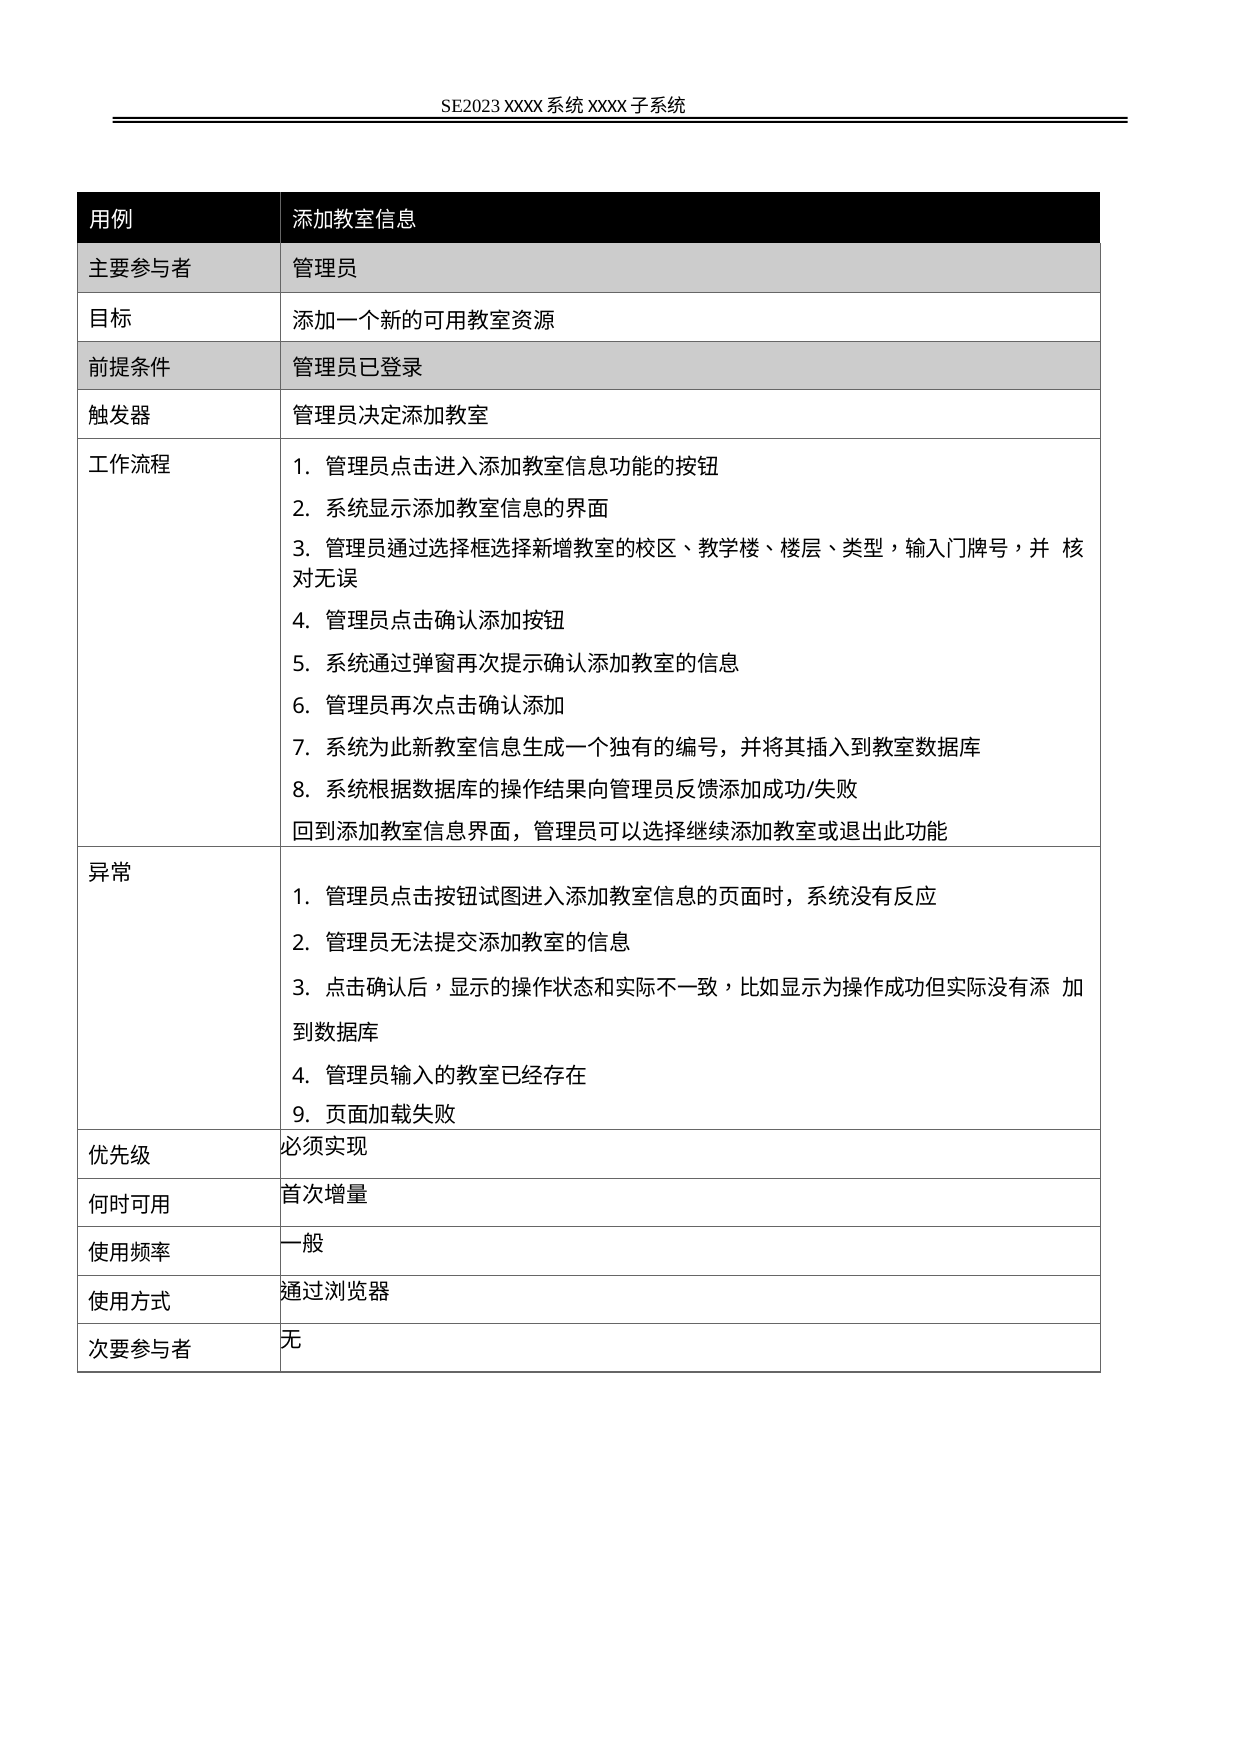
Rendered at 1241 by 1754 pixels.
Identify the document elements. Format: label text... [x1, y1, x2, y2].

table_cell 管理员决定添加教室 [281, 390, 1100, 438]
table_cell 异常 [78, 847, 280, 1129]
table_cell 必须实现 [281, 1130, 1100, 1178]
table_cell 通过浏览器 [281, 1276, 1100, 1323]
table_cell 添加一个新的可用教室资源 [281, 293, 1100, 341]
table_cell 管理员已登录 [281, 342, 1100, 389]
table_cell 前提条件 [78, 342, 280, 389]
table_cell 何时可用 [78, 1179, 280, 1226]
table_cell 使用方式 [78, 1276, 280, 1323]
table_cell 触发器 [78, 390, 280, 438]
table_cell 管理员点击进入添加教室信息功能的按钮 系统显示添加教室信息的界面 管理员通过选择框选择新增教室的校区、教学楼、楼层、类型，输入门牌号，并 核对无误 管理员点击确认添加按钮 系统通过弹窗再次提示确认添加教室的信息 管理员再次点击确认添加 系统为此新教室信息生成一个独有的编号，并将其插入到教室数据库 系统根据数据库的操作结果向管理员反馈添加成功/失败 回到添加教室信息界面，管理员可以选择继续添加教室或退出此功能 [281, 439, 1100, 846]
table_header 用例 [77, 192, 280, 243]
table_header 添加教室信息 [281, 192, 1100, 243]
table_cell 无 [281, 1324, 1100, 1371]
table_cell 一般 [281, 1227, 1100, 1274]
table_cell 管理员 [281, 243, 1100, 292]
table_cell 优先级 [78, 1130, 280, 1178]
table_cell 管理员点击按钮试图进入添加教室信息的页面时，系统没有反应 管理员无法提交添加教室的信息 点击确认后，显示的操作状态和实际不一致，比如显示为操作成功但实际没有添 加到数据库 管理员输入的教室已经存在 页面加载失败 [281, 847, 1100, 1129]
table_cell 主要参与者 [78, 243, 280, 292]
table_cell 使用频率 [78, 1227, 280, 1274]
table_cell 目标 [78, 293, 280, 341]
table_cell 工作流程 [78, 439, 280, 846]
table_cell 首次增量 [281, 1179, 1100, 1226]
table_cell 次要参与者 [78, 1324, 280, 1371]
